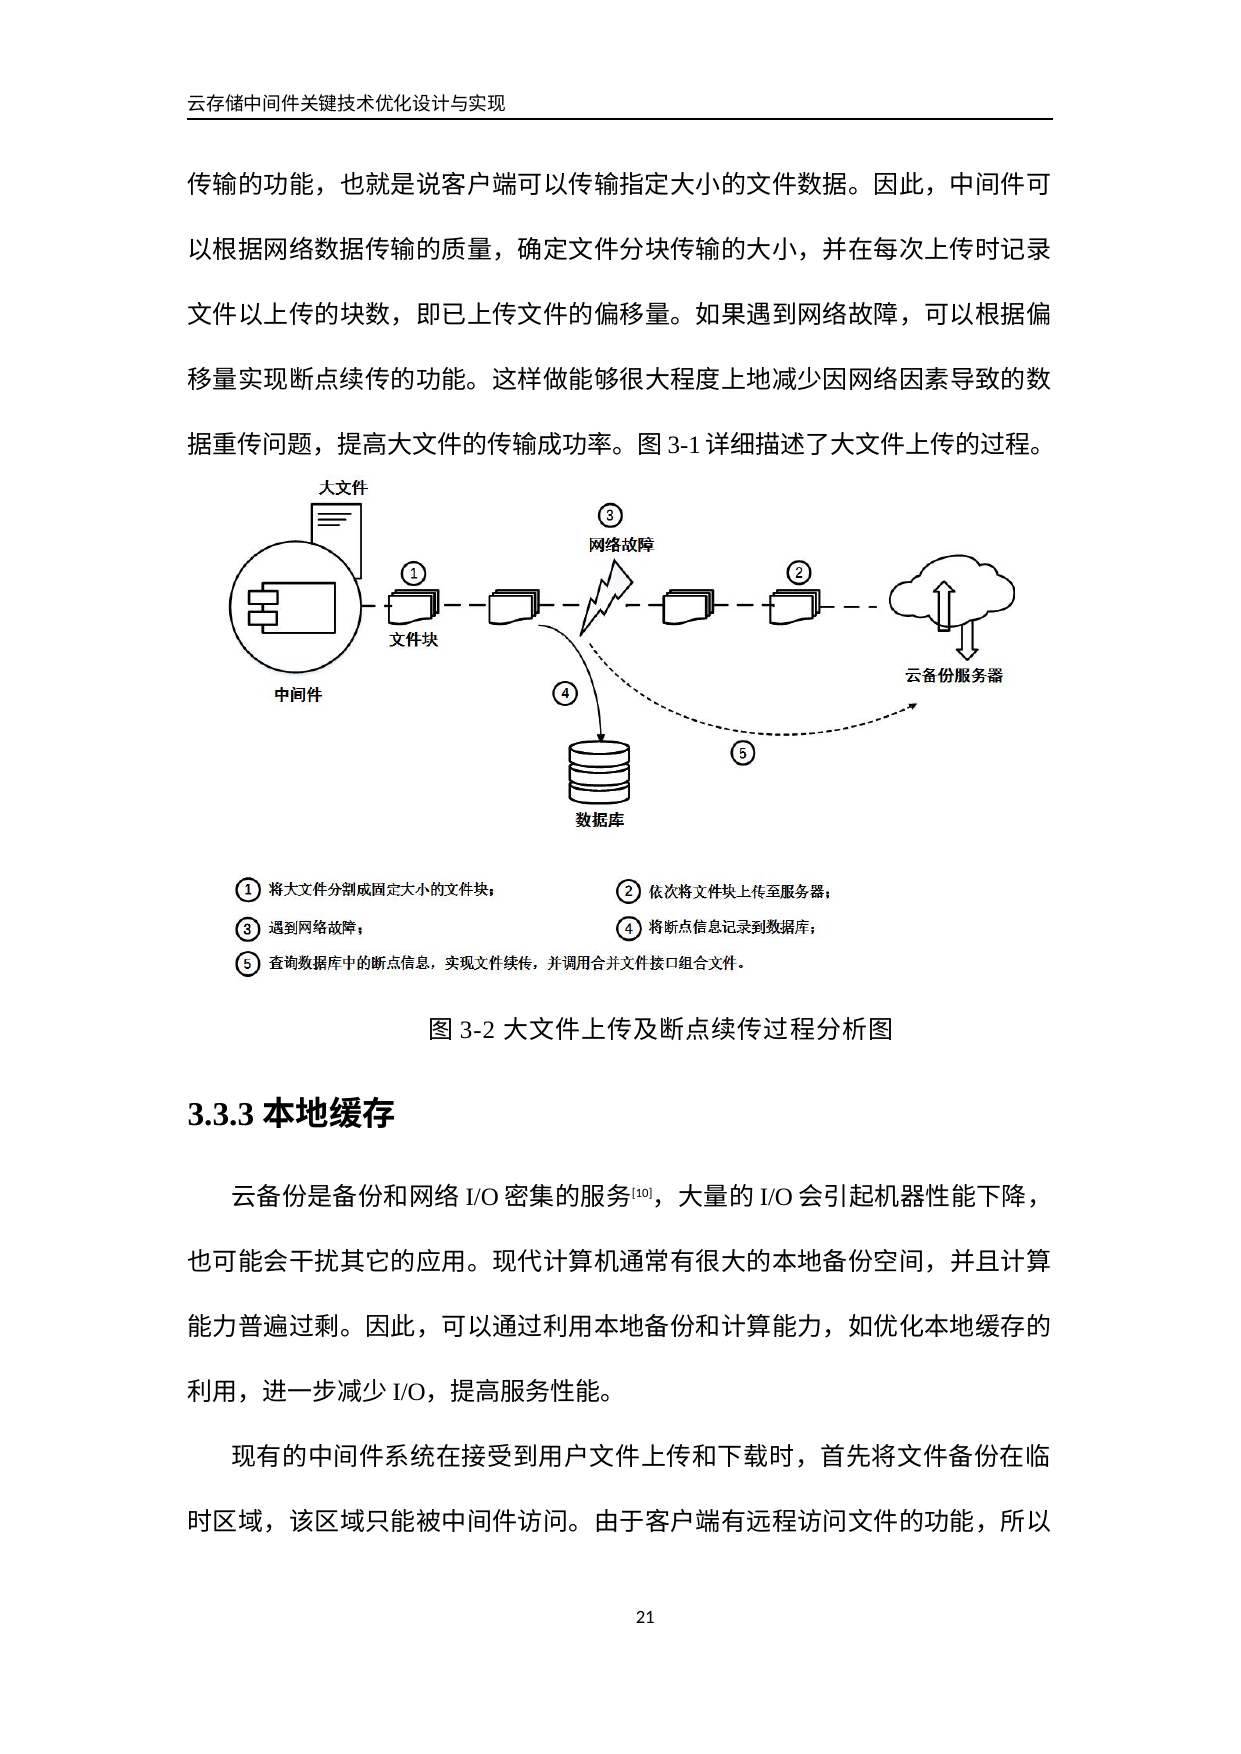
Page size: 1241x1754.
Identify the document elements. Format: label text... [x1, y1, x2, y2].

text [187, 150, 1053, 475]
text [187, 1422, 1053, 1552]
picture [225, 475, 1015, 981]
text 云备份是备份和网络I/O密集的服务[10]，大量的I/O会引起机器性能下降，也可能会干扰其它的应用。现代计算机通常有很大的本地备份空间，并且计算能力普遍过剩。因此，可以通过利用本地备份和计算能力，如优化本地缓存的利用，进一步减少I/O，提高服务性能。 [187, 1162, 1053, 1422]
subtitle 3.3.3 本地缓存 [187, 1079, 1053, 1144]
list 图3-2 大文件上传及断点续传过程分析图 [231, 995, 1053, 1060]
